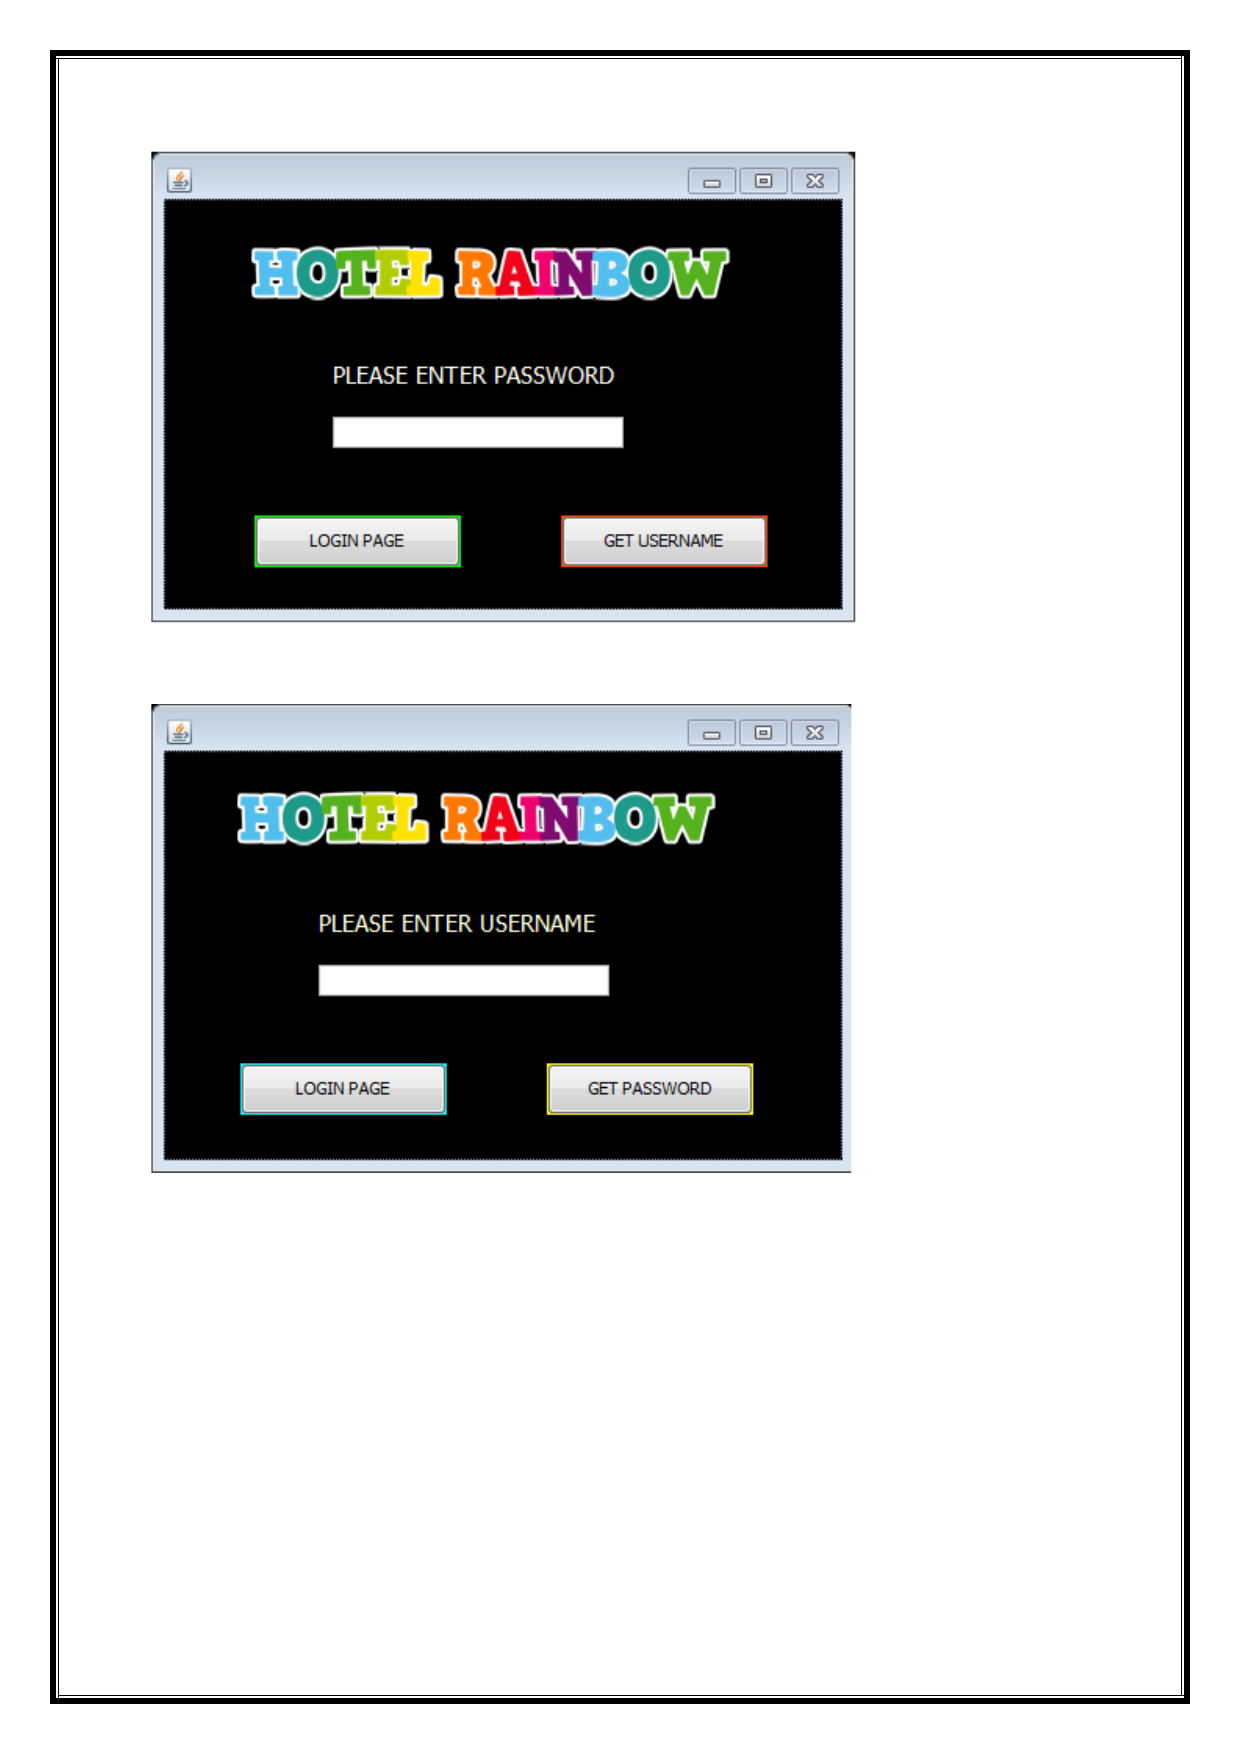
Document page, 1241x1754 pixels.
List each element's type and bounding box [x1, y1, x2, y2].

picture [150, 150, 857, 627]
picture [150, 704, 852, 1173]
